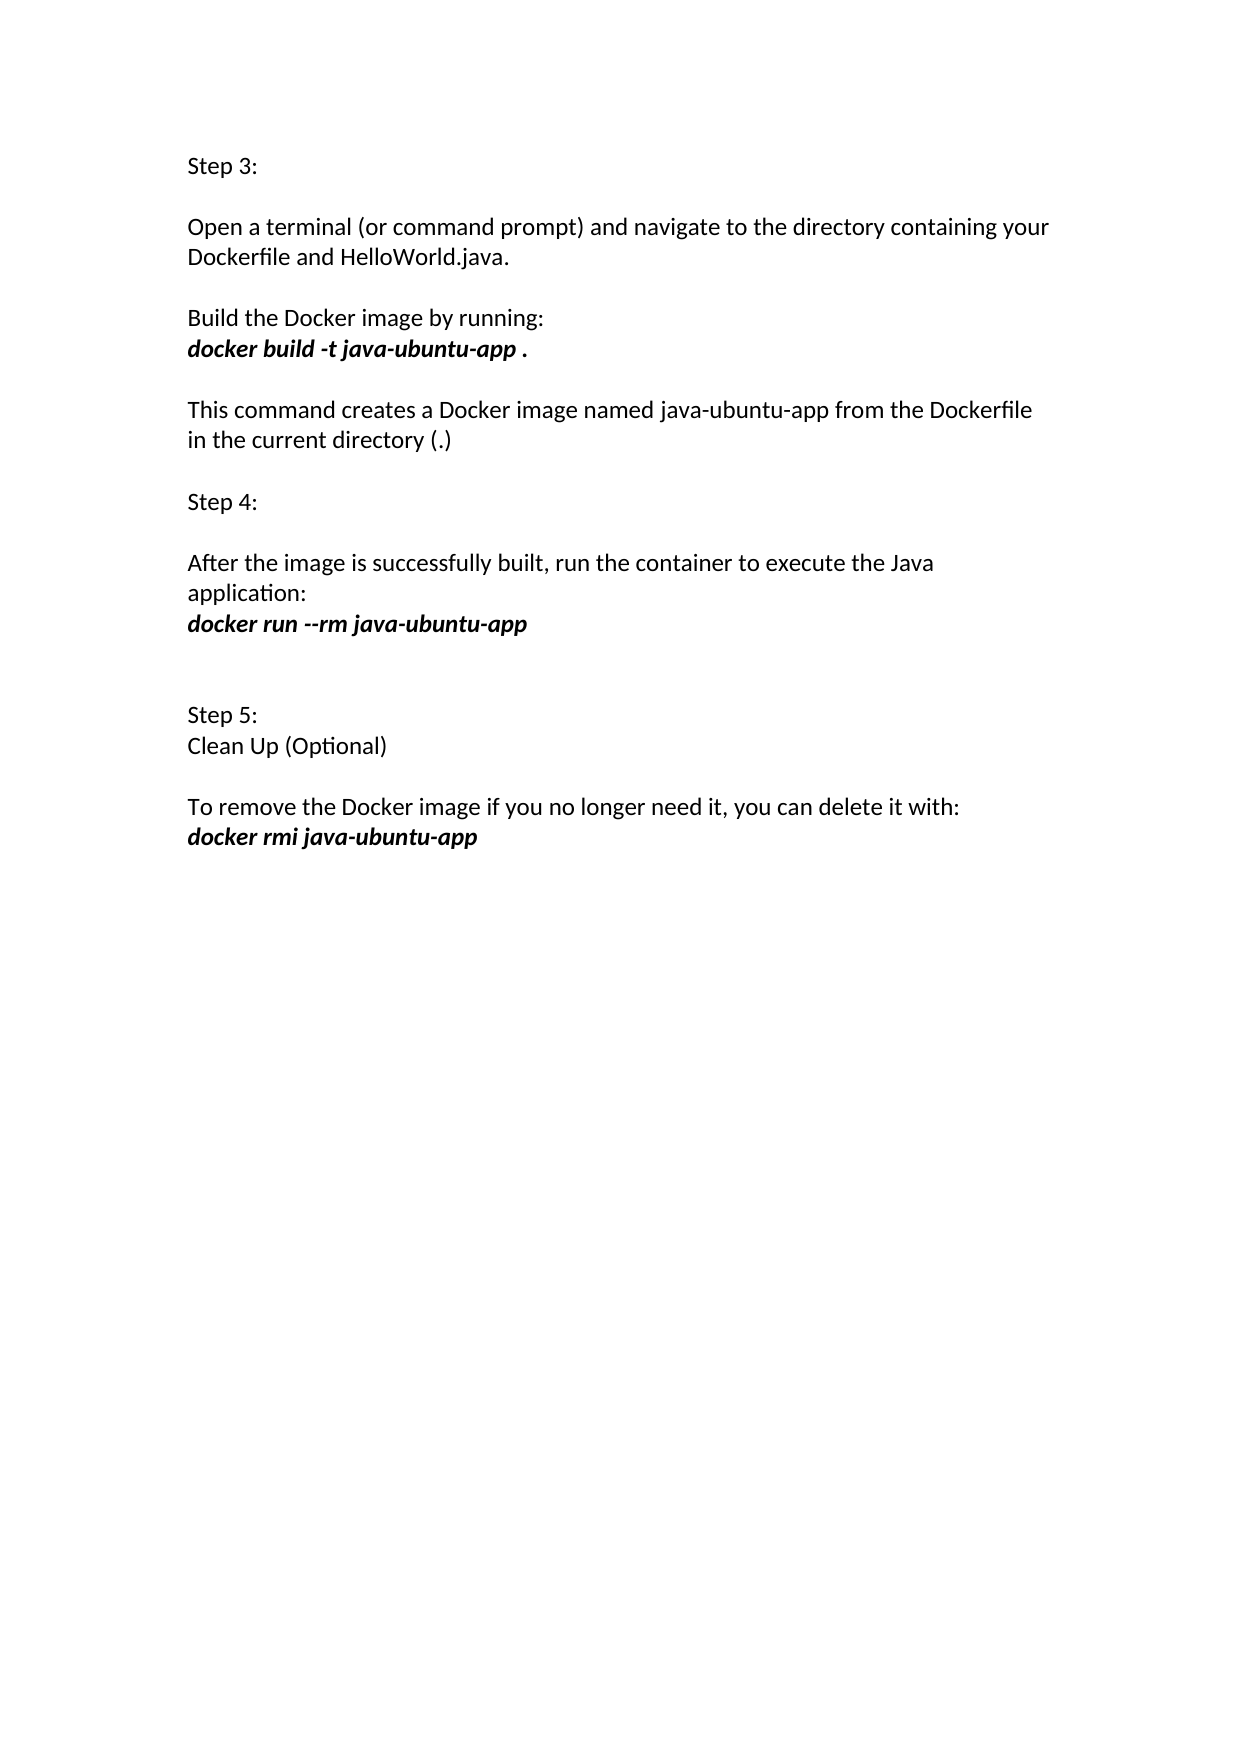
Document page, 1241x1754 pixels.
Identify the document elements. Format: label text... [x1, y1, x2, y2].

text This command creates a Docker image named java-ubuntu-app from the Dockerfile in the current directory (.) [187, 394, 1053, 455]
text Clean Up (Optional) [187, 730, 1053, 760]
text To remove the Docker image if you no longer need it, you can delete it with: [187, 791, 1053, 821]
text Build the Docker image by running: [187, 303, 1053, 333]
text docker rmi java-ubuntu-app [187, 821, 1053, 852]
text docker run --rm java-ubuntu-app [187, 608, 1053, 638]
text Step 5: [187, 699, 1053, 730]
text After the image is successfully built, run the container to execute the Java application: [187, 547, 1053, 608]
text docker build -t java-ubuntu-app . [187, 333, 1053, 364]
list Step 3: [187, 150, 1053, 181]
text Step 4: [187, 486, 1053, 516]
text Open a terminal (or command prompt) and navigate to the directory containing your Dockerfile and HelloWorld.java. [187, 211, 1053, 272]
